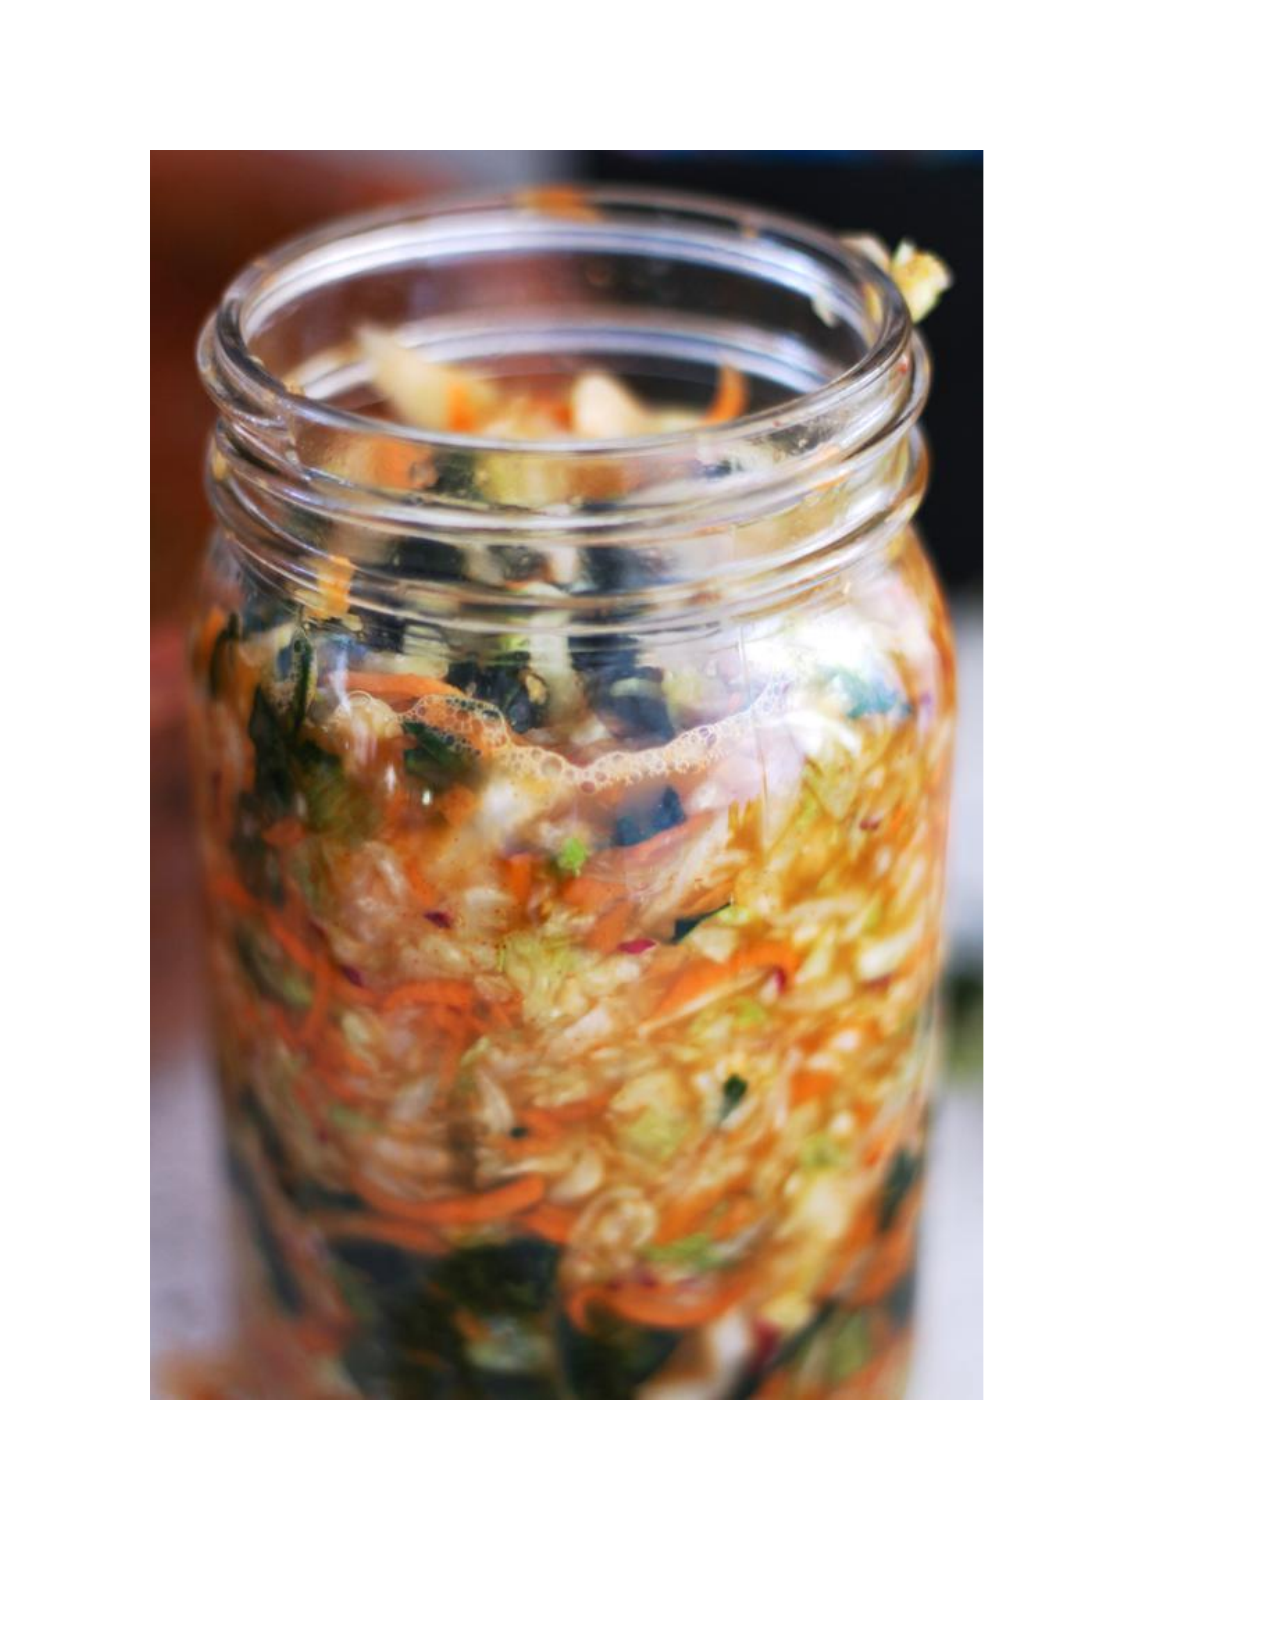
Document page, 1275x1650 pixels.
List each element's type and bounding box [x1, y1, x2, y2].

picture [150, 150, 984, 1400]
